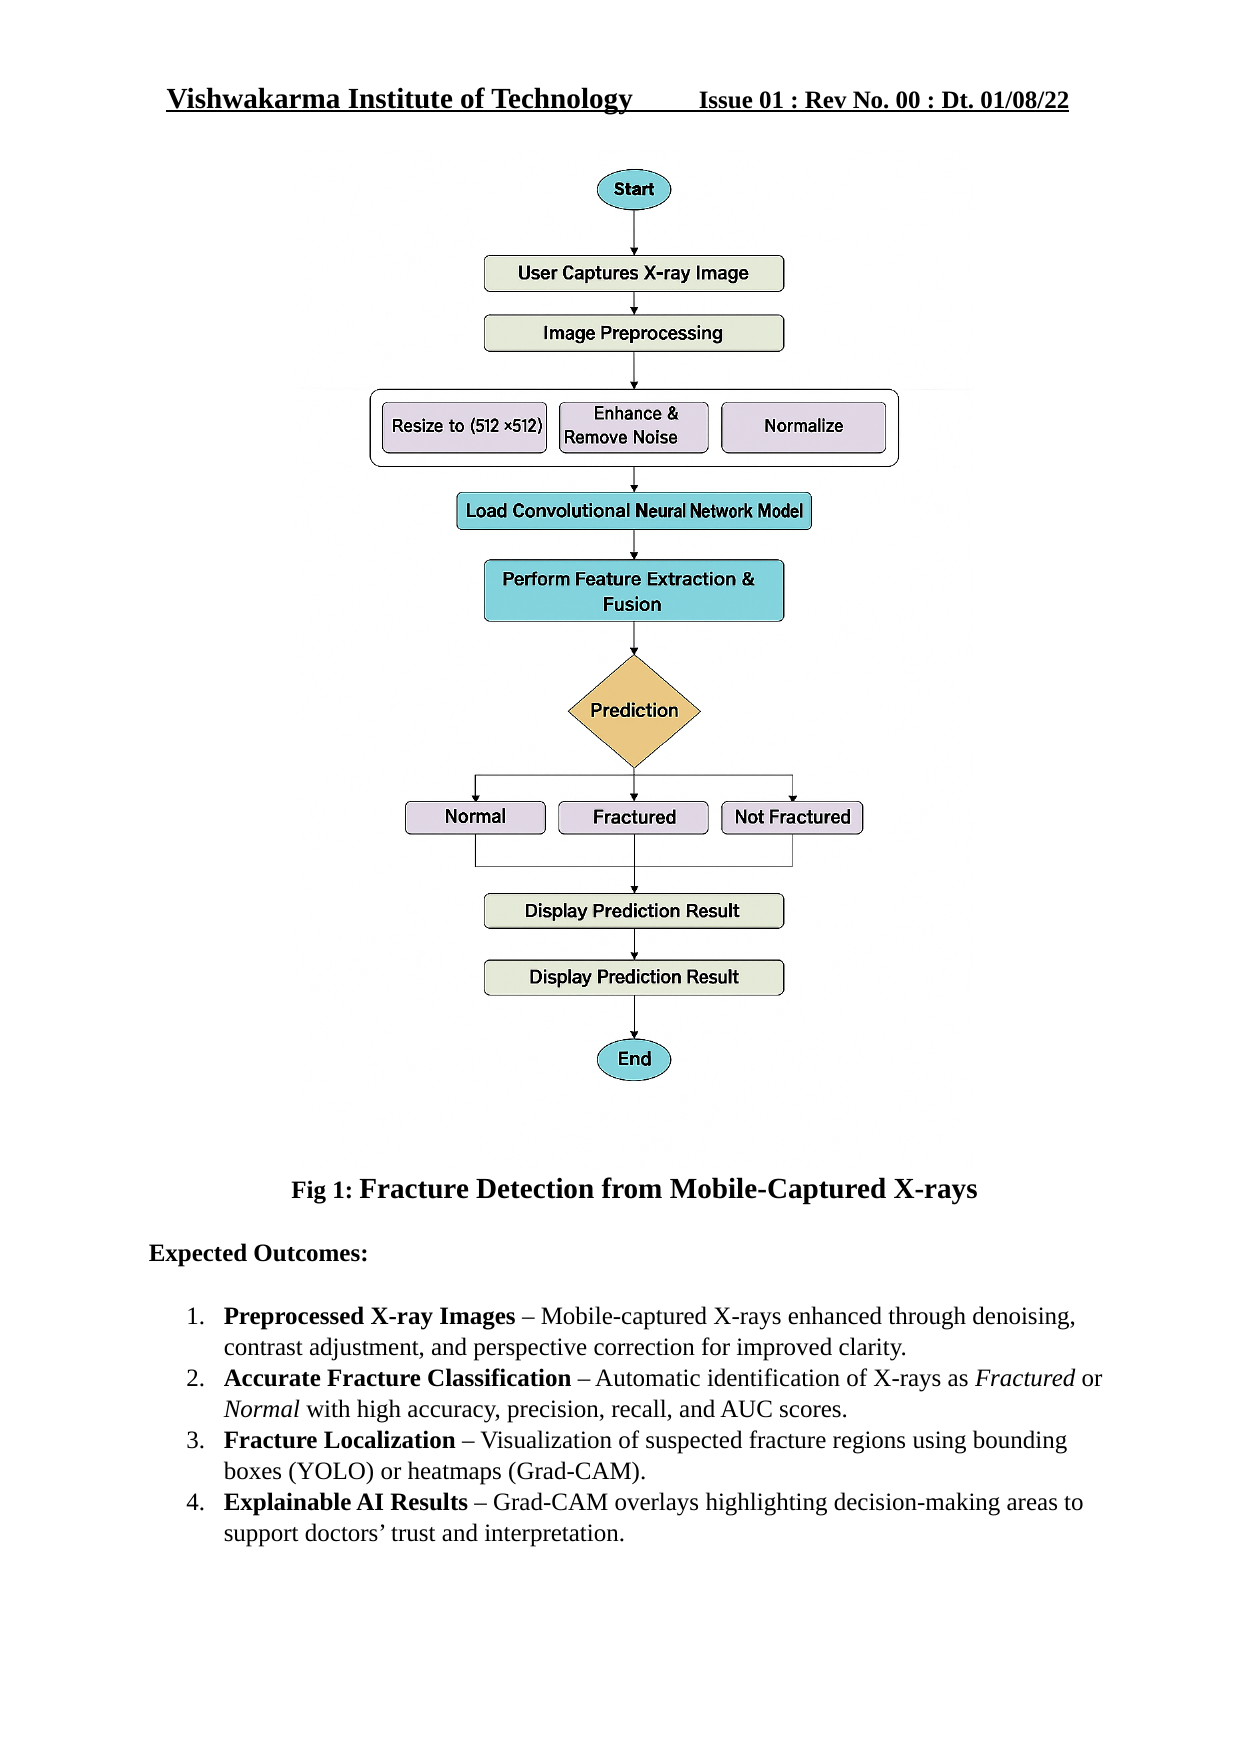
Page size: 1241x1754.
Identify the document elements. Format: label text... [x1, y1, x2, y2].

list Explainable AI Results – Grad-CAM overlays highlighting decision-making areas to support doctors’ trust and interpretation. [186, 1487, 1119, 1547]
text Fig 1: Fracture Detection from Mobile-Captured X-rays [150, 1171, 1119, 1205]
text Expected Outcomes: [148, 1238, 1119, 1267]
list Accurate Fracture Classification – Automatic identification of X-rays as Fractured or Normal with high accuracy, precision, recall, and AUC scores. [186, 1363, 1119, 1423]
list Preprocessed X-ray Images – Mobile-captured X-rays enhanced through denoising, contrast adjustment, and perspective correction for improved clarity. [186, 1301, 1119, 1361]
picture [294, 150, 974, 1169]
list Fracture Localization – Visualization of suspected fracture regions using bounding boxes (YOLO) or heatmaps (Grad-CAM). [186, 1425, 1119, 1485]
